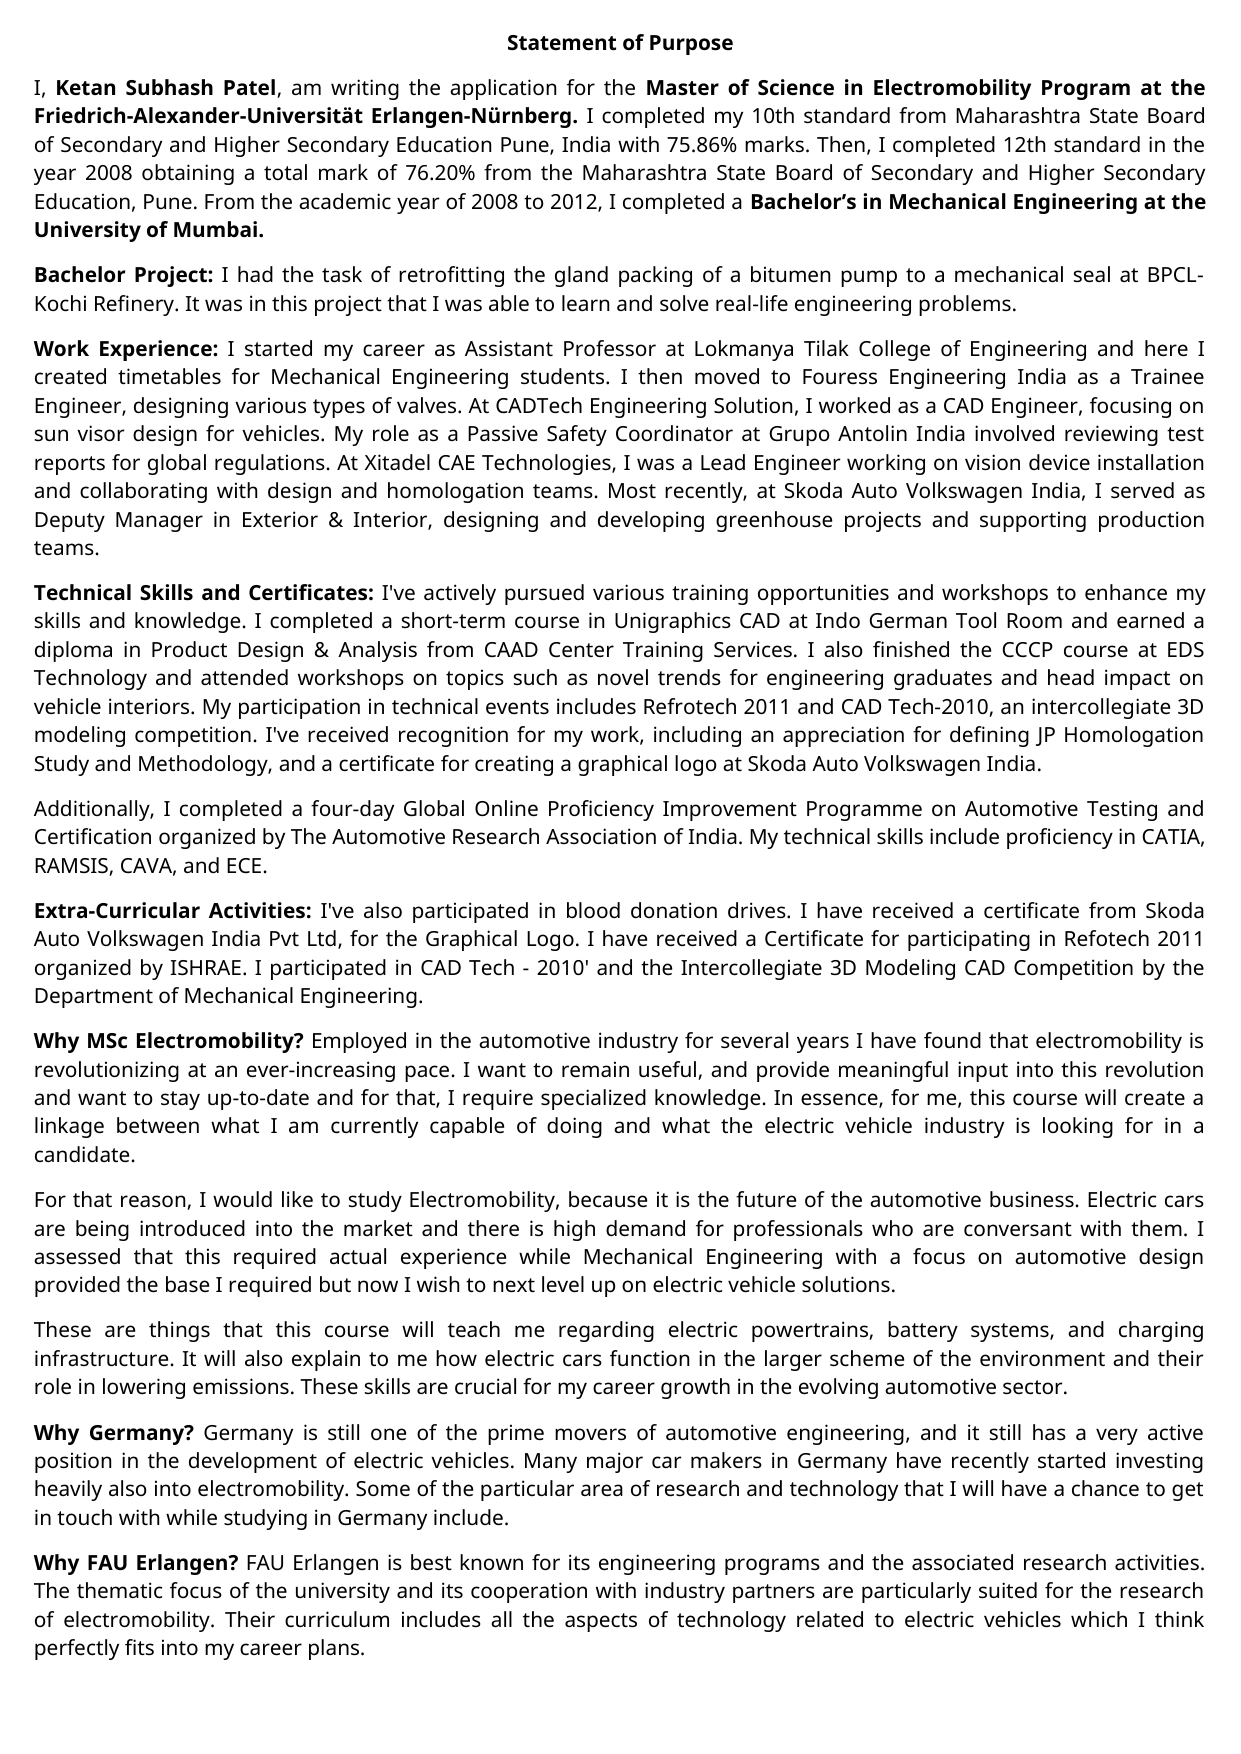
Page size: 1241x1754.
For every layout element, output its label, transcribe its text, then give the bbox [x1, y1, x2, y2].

text Why Germany? Germany is still one of the prime movers of automotive engineering, and it still has a very active position in the development of electric vehicles. Many major car makers in Germany have recently started investing heavily also into electromobility. Some of the particular area of research and technology that I will have a chance to get in touch with while studying in Germany include. [34, 1418, 1207, 1531]
text I, Ketan Subhash Patel, am writing the application for the Master of Science in Electromobility Program at the Friedrich-Alexander-Universität Erlangen-Nürnberg. I completed my 10th standard from Maharashtra State Board of Secondary and Higher Secondary Education Pune, India with 75.86% marks. Then, I completed 12th standard in the year 2008 obtaining a total mark of 76.20% from the Maharashtra State Board of Secondary and Higher Secondary Education, Pune. From the academic year of 2008 to 2012, I completed a Bachelor’s in Mechanical Engineering at the University of Mumbai. [34, 73, 1207, 244]
text For that reason, I would like to study Electromobility, because it is the future of the automotive business. Electric cars are being introduced into the market and there is high demand for professionals who are conversant with them. I assessed that this required actual experience while Mechanical Engineering with a focus on automotive design provided the base I required but now I wish to next level up on electric vehicle solutions. [34, 1185, 1207, 1299]
text These are things that this course will teach me regarding electric powertrains, battery systems, and charging infrastructure. It will also explain to me how electric cars function in the larger scheme of the environment and their role in lowering emissions. These skills are crucial for my career growth in the evolving automotive sector. [34, 1316, 1207, 1401]
text Work Experience: I started my career as Assistant Professor at Lokmanya Tilak College of Engineering and here I created timetables for Mechanical Engineering students. I then moved to Fouress Engineering India as a Trainee Engineer, designing various types of valves. At CADTech Engineering Solution, I worked as a CAD Engineer, focusing on sun visor design for vehicles. My role as a Passive Safety Coordinator at Grupo Antolin India involved reviewing test reports for global regulations. At Xitadel CAE Technologies, I was a Lead Engineer working on vision device installation and collaborating with design and homologation teams. Most recently, at Skoda Auto Volkswagen India, I served as Deputy Manager in Exterior & Interior, designing and developing greenhouse projects and supporting production teams. [34, 334, 1207, 562]
text Extra-Curricular Activities: I've also participated in blood donation drives. I have received a certificate from Skoda Auto Volkswagen India Pvt Ltd, for the Graphical Logo. I have received a Certificate for participating in Refotech 2011 organized by ISHRAE. I participated in CAD Tech - 2010' and the Intercollegiate 3D Modeling CAD Competition by the Department of Mechanical Engineering. [34, 896, 1207, 1010]
text Why FAU Erlangen? FAU Erlangen is best known for its engineering programs and the associated research activities. The thematic focus of the university and its cooperation with industry partners are particularly suited for the research of electromobility. Their curriculum includes all the aspects of technology related to electric vehicles which I think perfectly fits into my career plans. [34, 1548, 1207, 1662]
text Why MSc Electromobility? Employed in the automotive industry for several years I have found that electromobility is revolutionizing at an ever-increasing pace. I want to remain useful, and provide meaningful input into this revolution and want to stay up-to-date and for that, I require specialized knowledge. In essence, for me, this course will create a linkage between what I am currently capable of doing and what the electric vehicle industry is looking for in a candidate. [34, 1026, 1207, 1168]
text Bachelor Project: I had the task of retrofitting the gland packing of a bitumen pump to a mechanical seal at BPCL- Kochi Refinery. It was in this project that I was able to learn and solve real-life engineering problems. [34, 261, 1207, 317]
text Statement of Purpose [34, 28, 1207, 57]
text Additionally, I completed a four-day Global Online Proficiency Improvement Programme on Automotive Testing and Certification organized by The Automotive Research Association of India. My technical skills include proficiency in CATIA, RAMSIS, CAVA, and ECE. [34, 794, 1207, 879]
text Technical Skills and Certificates: I've actively pursued various training opportunities and workshops to enhance my skills and knowledge. I completed a short-term course in Unigraphics CAD at Indo German Tool Room and earned a diploma in Product Design & Analysis from CAAD Center Training Services. I also finished the CCCP course at EDS Technology and attended workshops on topics such as novel trends for engineering graduates and head impact on vehicle interiors. My participation in technical events includes Refrotech 2011 and CAD Tech-2010, an intercollegiate 3D modeling competition. I've received recognition for my work, including an appreciation for defining JP Homologation Study and Methodology, and a certificate for creating a graphical logo at Skoda Auto Volkswagen India. [34, 578, 1207, 777]
